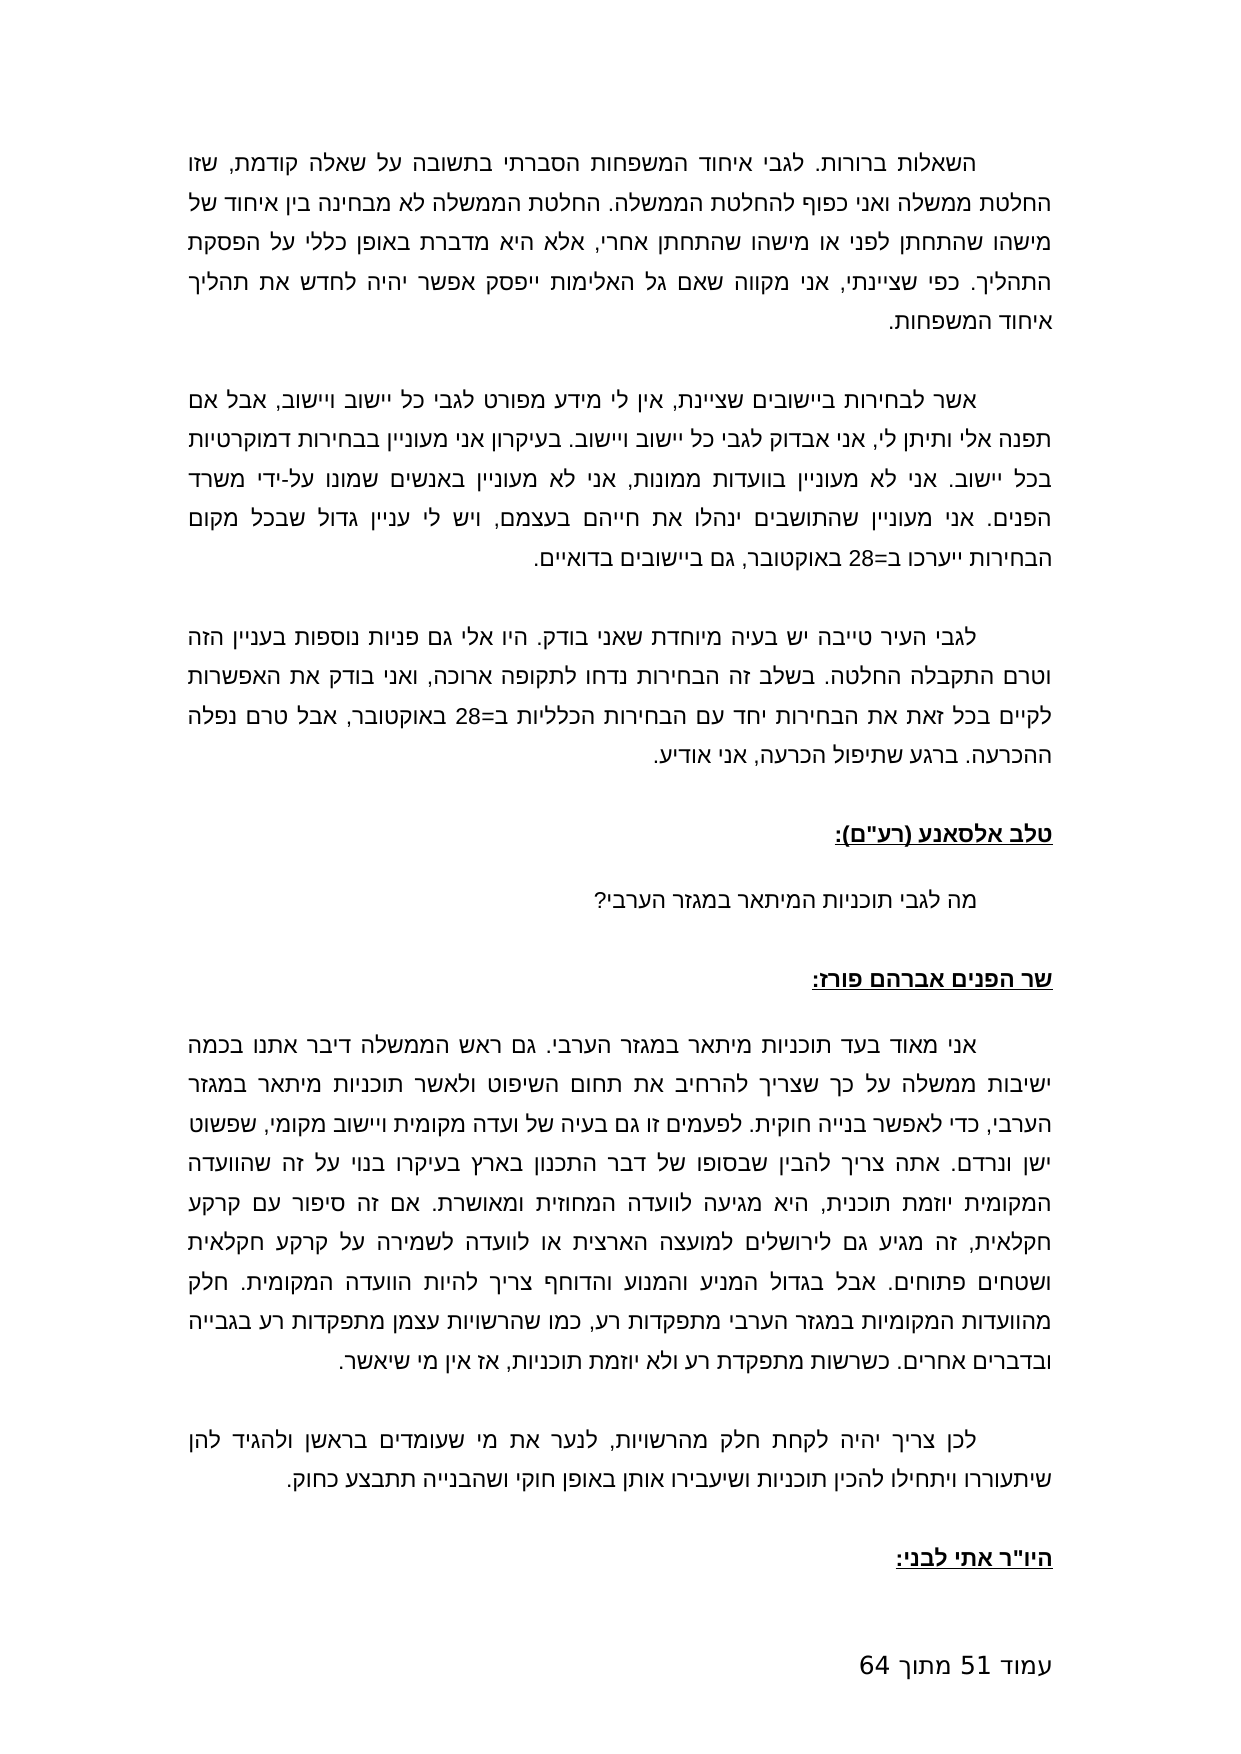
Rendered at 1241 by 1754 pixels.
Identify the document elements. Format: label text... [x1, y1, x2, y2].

text לגבי העיר טייבה יש בעיה מיוחדת שאני בודק. היו אלי גם פניות נוספות בעניין הזה וטרם התקבלה החלטה. בשלב זה הבחירות נדחו לתקופה ארוכה, ואני בודק את האפשרות לקיים בכל זאת את הבחירות יחד עם הבחירות הכלליות ב=28 באוקטובר, אבל טרם נפלה ההכרעה. ברגע שתיפול הכרעה, אני אודיע. [187, 624, 1053, 768]
text שר הפנים אברהם פורז: [187, 966, 1053, 992]
text השאלות ברורות. לגבי איחוד המשפחות הסברתי בתשובה על שאלה קודמת, שזו החלטת ממשלה ואני כפוף להחלטת הממשלה. החלטת הממשלה לא מבחינה בין איחוד של מישהו שהתחתן לפני או מישהו שהתחתן אחרי, אלא היא מדברת באופן כללי על הפסקת התהליך. כפי שציינתי, אני מקווה שאם גל האלימות ייפסק אפשר יהיה לחדש את תהליך איחוד המשפחות. [187, 150, 1053, 334]
text טלב אלסאנע (רע"ם): [187, 821, 1053, 847]
text היו"ר אתי לבני: [187, 1545, 1053, 1571]
text אני מאוד בעד תוכניות מיתאר במגזר הערבי. גם ראש הממשלה דיבר אתנו בכמה ישיבות ממשלה על כך שצריך להרחיב את תחום השיפוט ולאשר תוכניות מיתאר במגזר הערבי, כדי לאפשר בנייה חוקית. לפעמים זו גם בעיה של ועדה מקומית ויישוב מקומי, שפשוט ישן ונרדם. אתה צריך להבין שבסופו של דבר התכנון בארץ בעיקרו בנוי על זה שהוועדה המקומית יוזמת תוכנית, היא מגיעה לוועדה המחוזית ומאושרת. אם זה סיפור עם קרקע חקלאית, זה מגיע גם לירושלים למועצה הארצית או לוועדה לשמירה על קרקע חקלאית ושטחים פתוחים. אבל בגדול המניע והמנוע והדוחף צריך להיות הוועדה המקומית. חלק מהוועדות המקומיות במגזר הערבי מתפקדות רע, כמו שהרשויות עצמן מתפקדות רע בגבייה ובדברים אחרים. כשרשות מתפקדת רע ולא יוזמת תוכניות, אז אין מי שיאשר. [187, 1032, 1053, 1374]
text מה לגבי תוכניות המיתאר במגזר הערבי? [187, 887, 1053, 913]
text לכן צריך יהיה לקחת חלק מהרשויות, לנער את מי שעומדים בראשן ולהגיד להן שיתעוררו ויתחילו להכין תוכניות ושיעבירו אותן באופן חוקי ושהבנייה תתבצע כחוק. [187, 1427, 1053, 1492]
text אשר לבחירות ביישובים שציינת, אין לי מידע מפורט לגבי כל יישוב ויישוב, אבל אם תפנה אלי ותיתן לי, אני אבדוק לגבי כל יישוב ויישוב. בעיקרון אני מעוניין בבחירות דמוקרטיות בכל יישוב. אני לא מעוניין בוועדות ממונות, אני לא מעוניין באנשים שמונו על-ידי משרד הפנים. אני מעוניין שהתושבים ינהלו את חייהם בעצמם, ויש לי עניין גדול שבכל מקום הבחירות ייערכו ב=28 באוקטובר, גם ביישובים בדואיים. [187, 387, 1053, 571]
